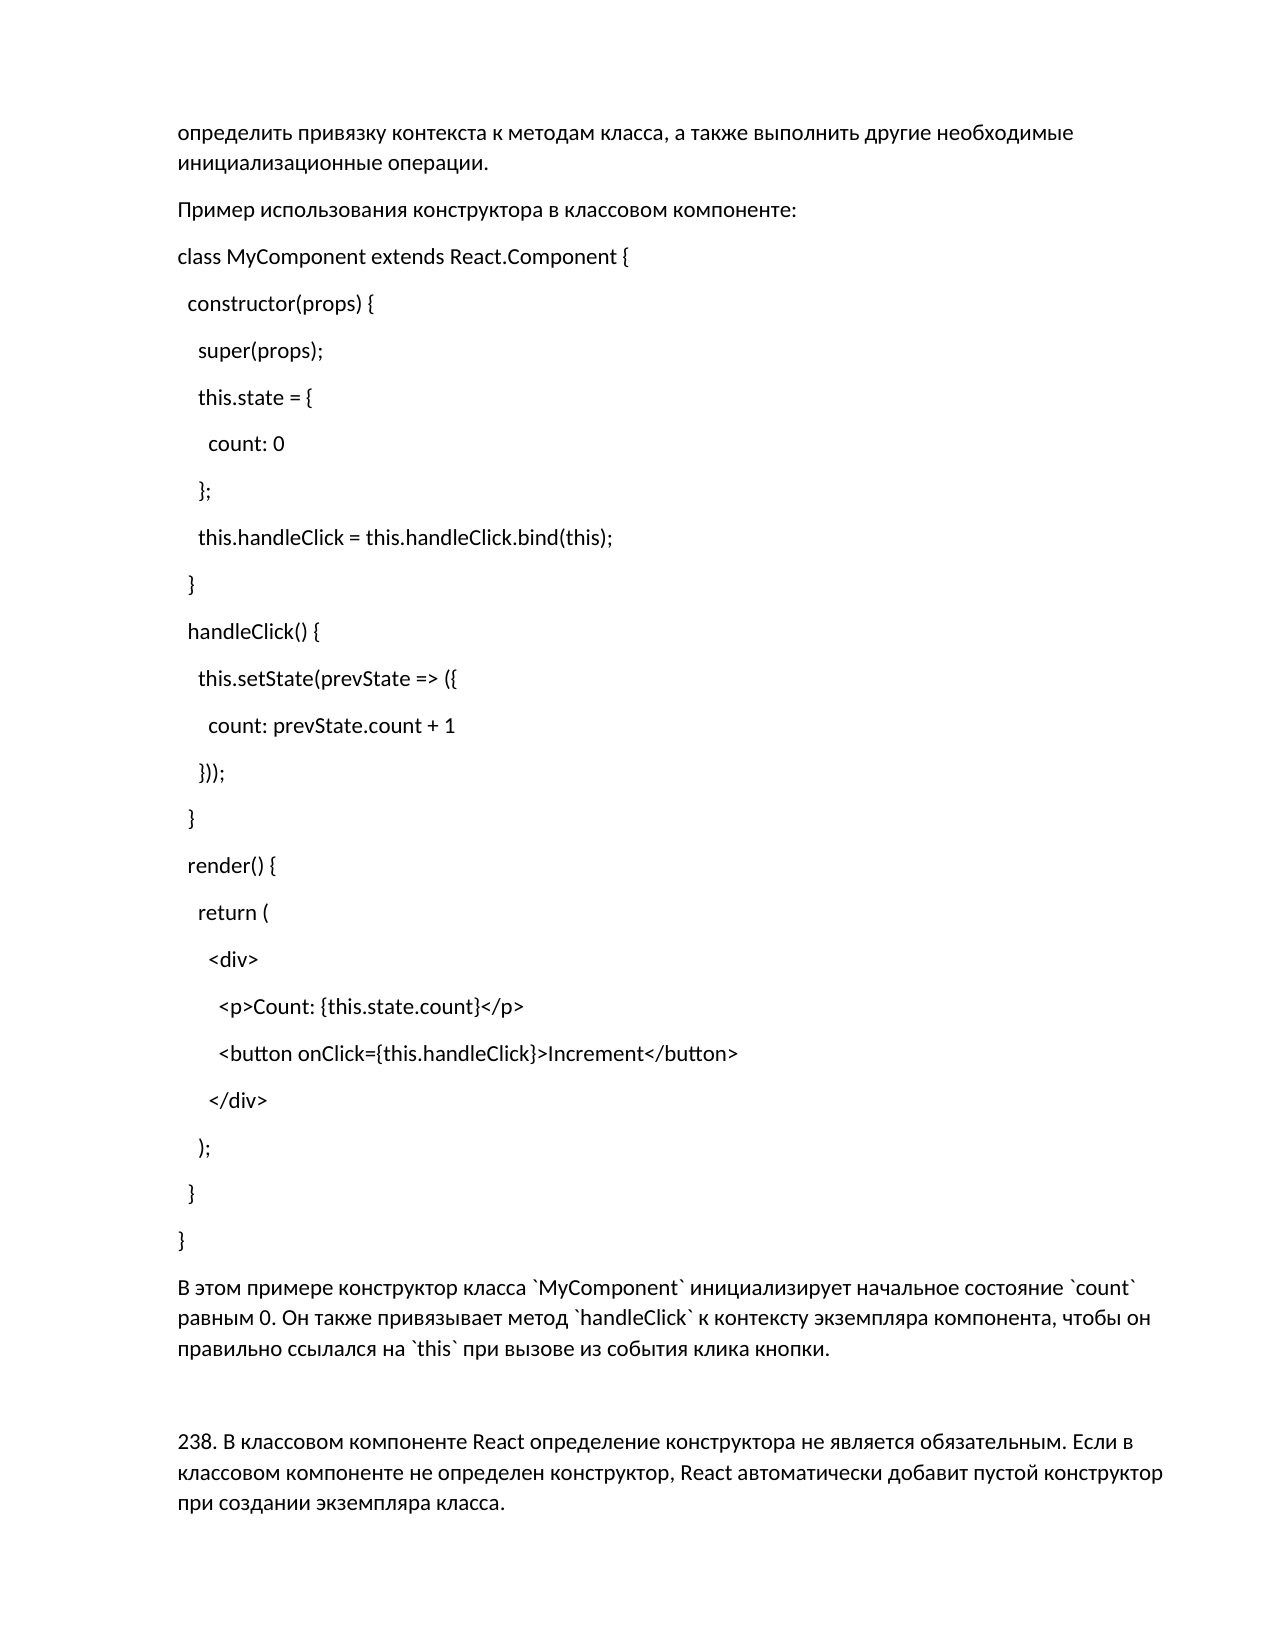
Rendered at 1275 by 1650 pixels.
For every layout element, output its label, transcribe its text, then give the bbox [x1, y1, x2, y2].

text this.handleClick = this.handleClick.bind(this); [177, 523, 1186, 551]
text handleClick() { [177, 617, 1186, 645]
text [177, 118, 1186, 176]
text <div> [177, 945, 1186, 973]
text }; [177, 476, 1186, 504]
text count: prevState.count + 1 [177, 711, 1186, 739]
text constructor(props) { [177, 289, 1186, 317]
text count: 0 [177, 429, 1186, 458]
text render() { [177, 851, 1186, 879]
text <p>Count: {this.state.count}</p> [177, 992, 1186, 1020]
text this.setState(prevState => ({ [177, 664, 1186, 692]
text ); [177, 1133, 1186, 1161]
text </div> [177, 1086, 1186, 1114]
text } [177, 570, 1186, 598]
text } [177, 804, 1186, 833]
text class MyComponent extends React.Component { [177, 242, 1186, 270]
text Пример использования конструктора в классовом компоненте: [177, 195, 1186, 223]
text В этом примере конструктор класса `MyComponent` инициализирует начальное состояние `count` равным 0. Он также привязывает метод `handleClick` к контексту экземпляра компонента, чтобы он правильно ссылался на `this` при вызове из события клика кнопки. [177, 1273, 1186, 1362]
text return ( [177, 898, 1186, 926]
text } [177, 1179, 1186, 1208]
text this.state = { [177, 383, 1186, 411]
text })); [177, 758, 1186, 786]
text super(props); [177, 336, 1186, 364]
text 238. В классовом компоненте React определение конструктора не является обязательным. Если в классовом компоненте не определен конструктор, React автоматически добавит пустой конструктор при создании экземпляра класса. [177, 1427, 1186, 1516]
text <button onClick={this.handleClick}>Increment</button> [177, 1039, 1186, 1067]
text } [177, 1226, 1186, 1254]
